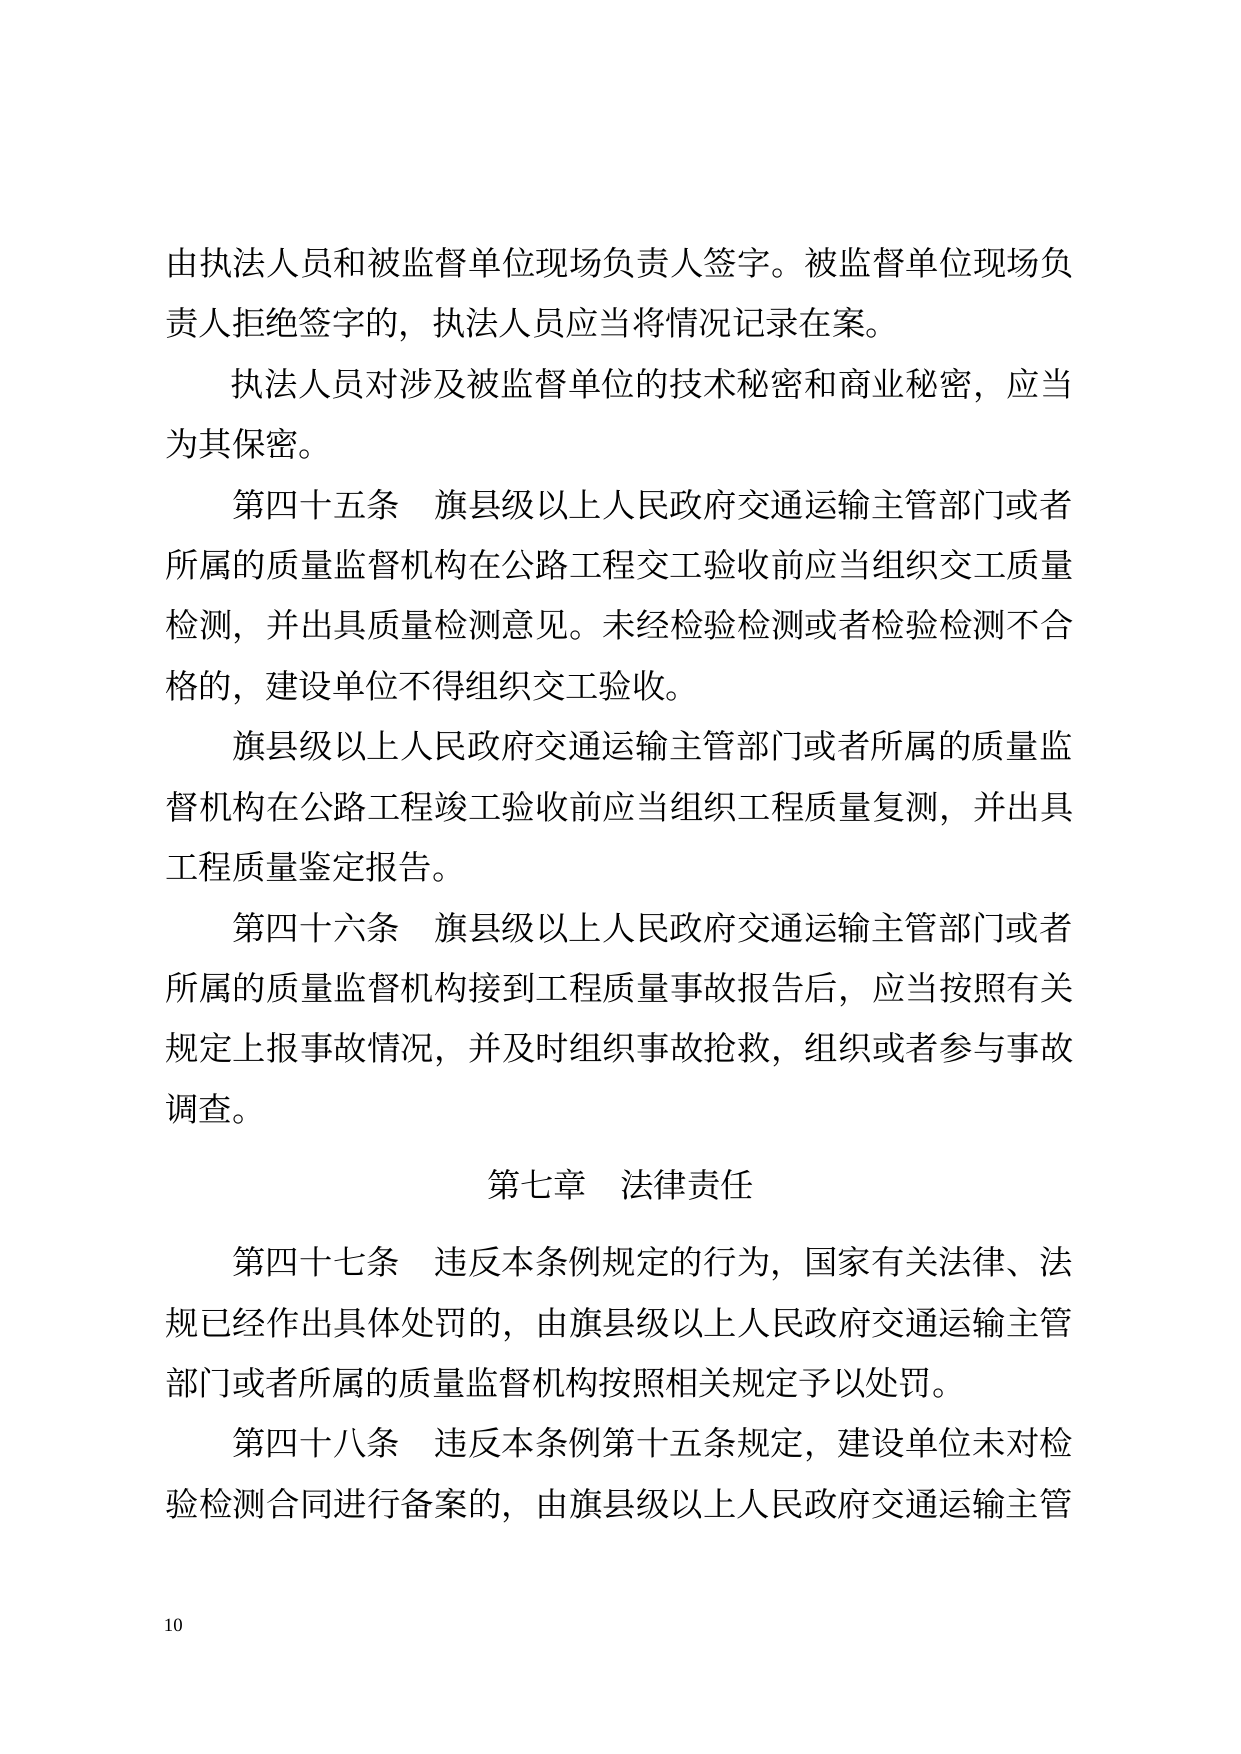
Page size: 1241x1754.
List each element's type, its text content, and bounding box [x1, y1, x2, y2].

text 第四十五条 旗县级以上人民政府交通运输主管部门或者所属的质量监督机构在公路工程交工验收前应当组织交工质量检测，并出具质量检测意见。未经检验检测或者检验检测不合格的，建设单位不得组织交工验收。 [165, 466, 1075, 708]
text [165, 1405, 1075, 1526]
text 执法人员对涉及被监督单位的技术秘密和商业秘密，应当为其保密。 [165, 345, 1075, 466]
text 第七章 法律责任 [165, 1147, 1075, 1207]
text 旗县级以上人民政府交通运输主管部门或者所属的质量监督机构在公路工程竣工验收前应当组织工程质量复测，并出具工程质量鉴定报告。 [165, 708, 1075, 889]
text 第四十七条 违反本条例规定的行为，国家有关法律、法规已经作出具体处罚的，由旗县级以上人民政府交通运输主管部门或者所属的质量监督机构按照相关规定予以处罚。 [165, 1224, 1075, 1405]
text 第四十六条 旗县级以上人民政府交通运输主管部门或者所属的质量监督机构接到工程质量事故报告后，应当按照有关规定上报事故情况，并及时组织事故抢救，组织或者参与事故调查。 [165, 889, 1075, 1131]
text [165, 224, 1075, 345]
